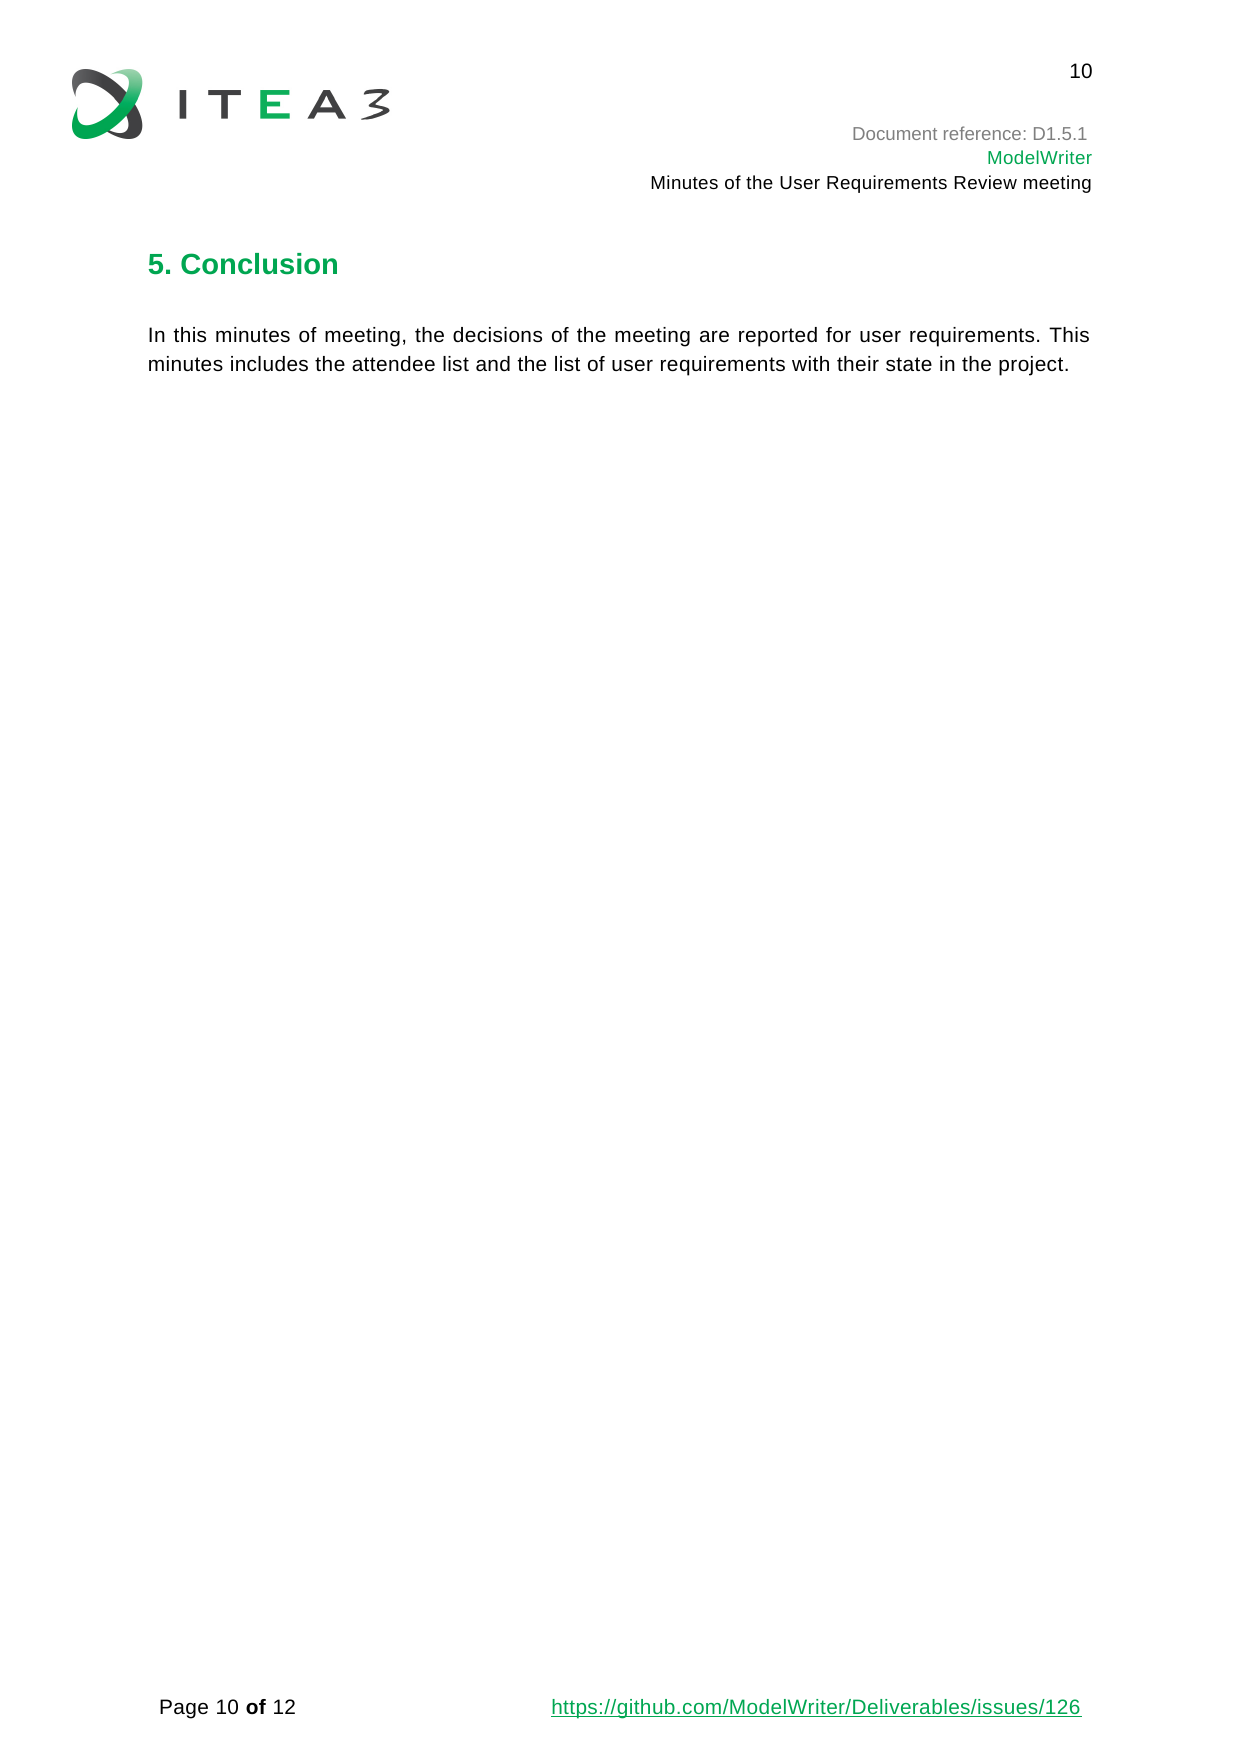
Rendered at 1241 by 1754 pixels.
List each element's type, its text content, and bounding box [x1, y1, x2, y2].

picture [0, 0, 442, 198]
text In this minutes of meeting, the decisions of the meeting are reported for user requirements. This minutes includes the attendee list and the list of user requirements with their state in the project. [148, 323, 1092, 376]
subtitle Conclusion [148, 247, 1092, 281]
